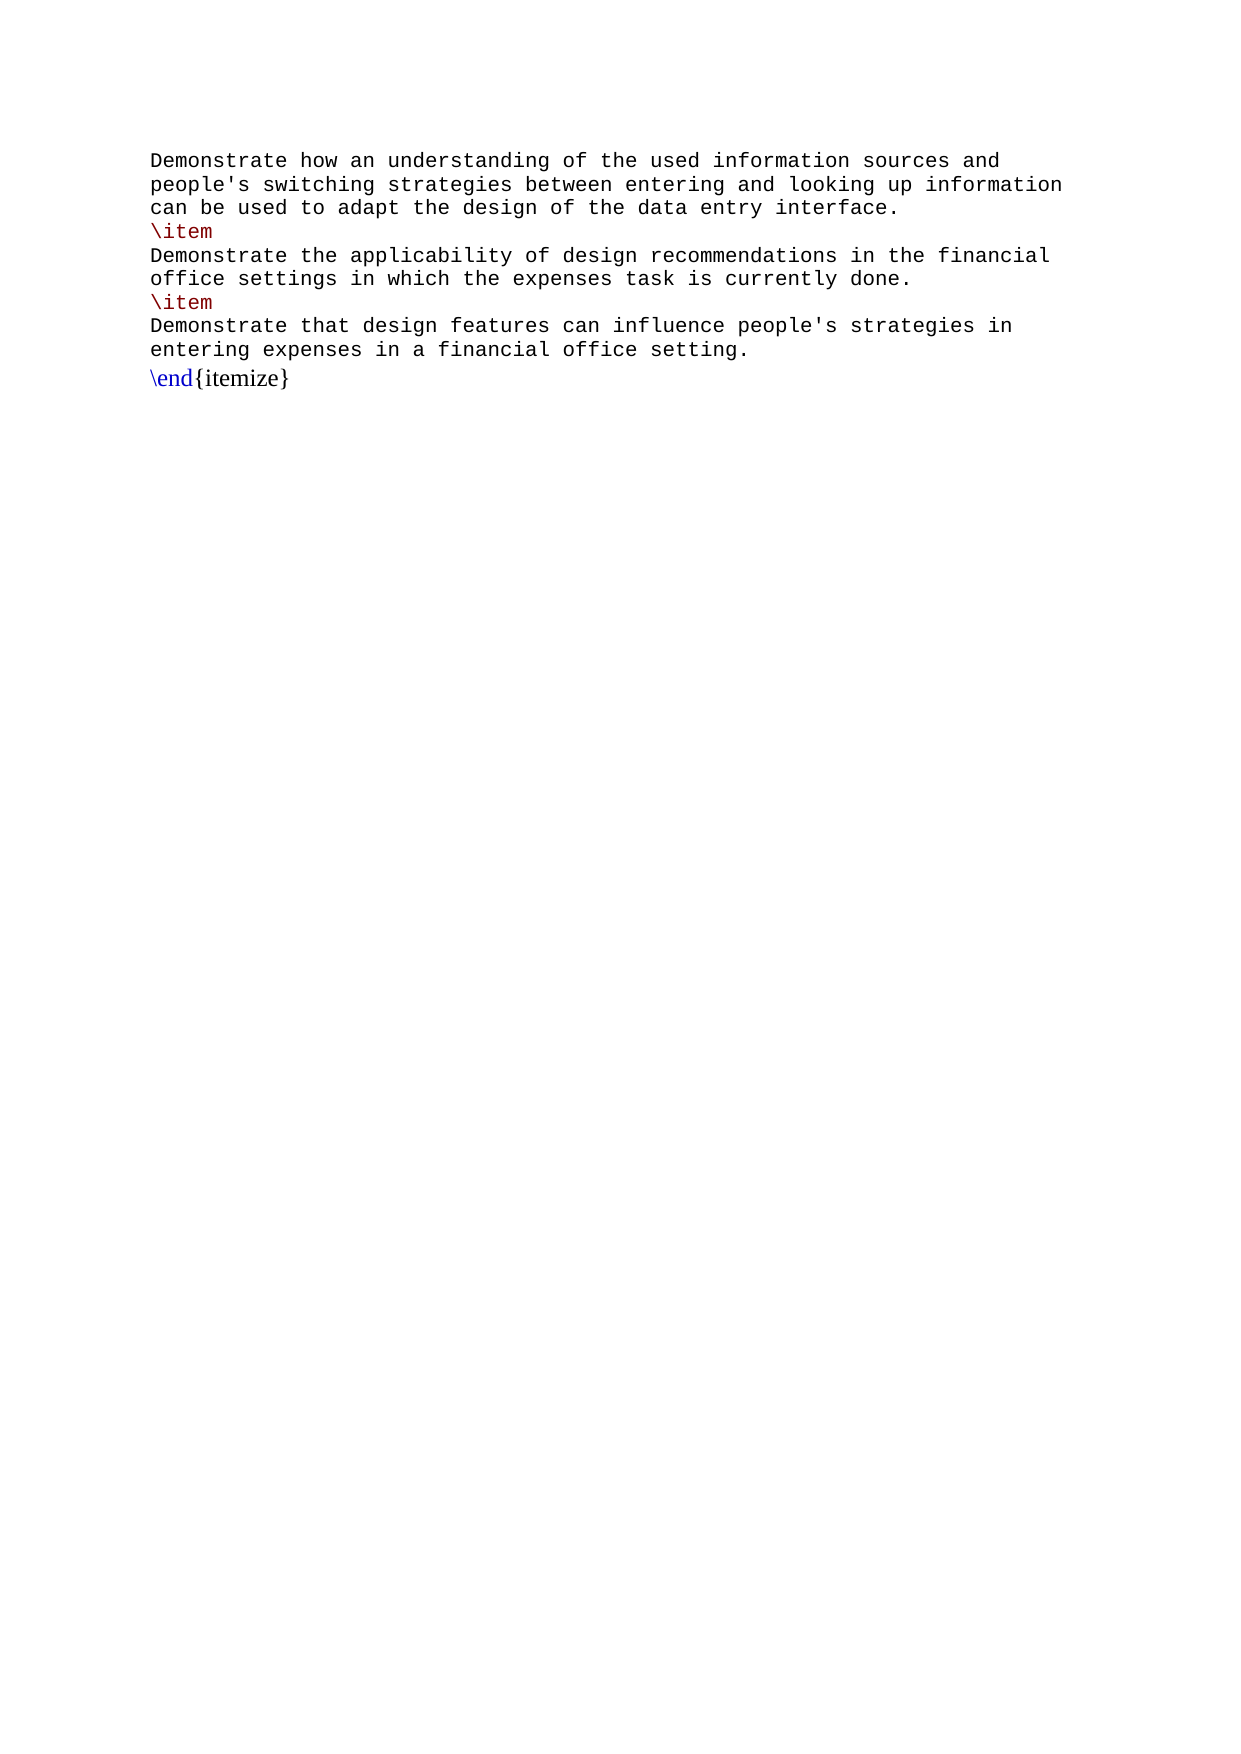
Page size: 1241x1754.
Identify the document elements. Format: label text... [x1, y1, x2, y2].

text Demonstrate the applicability of design recommendations in the financial office settings in which the expenses task is currently done. [150, 244, 1090, 292]
text Demonstrate that design features can influence people's strategies in entering expenses in a financial office setting. [150, 316, 1090, 363]
text \item [150, 221, 1090, 244]
text \end{itemize} [150, 363, 1090, 392]
text Demonstrate how an understanding of the used information sources and people's switching strategies between entering and looking up information can be used to adapt the design of the data entry interface. [150, 150, 1090, 221]
text \item [150, 292, 1090, 316]
